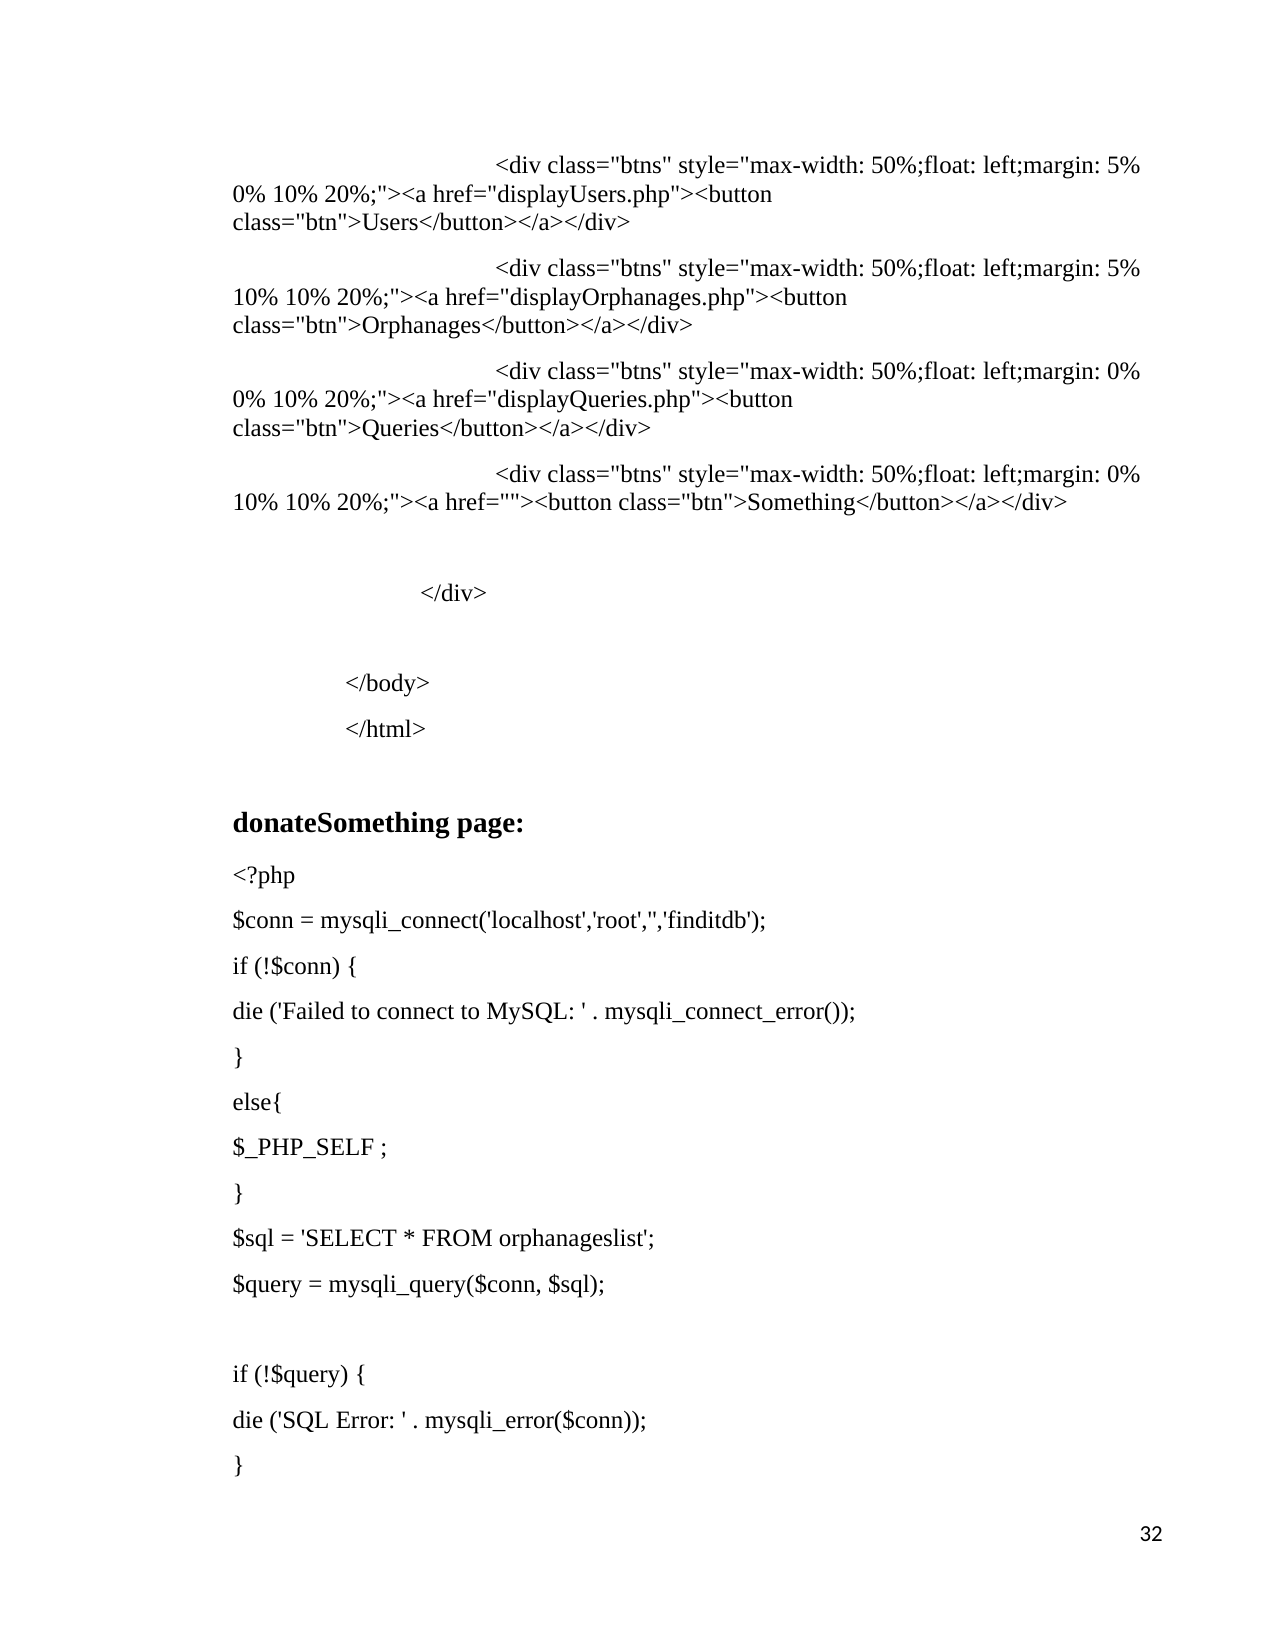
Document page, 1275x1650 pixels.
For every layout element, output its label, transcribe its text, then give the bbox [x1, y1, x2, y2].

text } [232, 1450, 1162, 1479]
text else{ [232, 1087, 1162, 1116]
text <div class="btns" style="max-width: 50%;float: left;margin: 5% 0% 10% 20%;"><a href="displayUsers.php"><button class="btn">Users</button></a></div> [232, 150, 1162, 236]
text <div class="btns" style="max-width: 50%;float: left;margin: 0% 0% 10% 20%;"><a href="displayQueries.php"><button class="btn">Queries</button></a></div> [232, 356, 1162, 442]
text } [232, 1178, 1162, 1207]
text <div class="btns" style="max-width: 50%;float: left;margin: 0% 10% 10% 20%;"><a href=""><button class="btn">Something</button></a></div> [232, 459, 1162, 516]
text die ('SQL Error: ' . mysqli_error($conn)); [232, 1405, 1162, 1434]
text $query = mysqli_query($conn, $sql); [232, 1269, 1162, 1297]
text <div class="btns" style="max-width: 50%;float: left;margin: 5% 10% 10% 20%;"><a href="displayOrphanages.php"><button class="btn">Orphanages</button></a></div> [232, 253, 1162, 339]
text </body> [232, 668, 1162, 697]
text if (!$conn) { [232, 951, 1162, 979]
text } [232, 1042, 1162, 1070]
text if (!$query) { [232, 1359, 1162, 1388]
text $_PHP_SELF ; [232, 1132, 1162, 1161]
text </html> [232, 714, 1162, 743]
text <?php [232, 860, 1162, 889]
text $sql = 'SELECT * FROM orphanageslist'; [232, 1223, 1162, 1252]
text die ('Failed to connect to MySQL: ' . mysqli_connect_error()); [232, 996, 1162, 1025]
text $conn = mysqli_connect('localhost','root','','finditdb'); [232, 905, 1162, 934]
text </div> [232, 578, 1162, 606]
text donateSomething page: [232, 805, 1162, 838]
